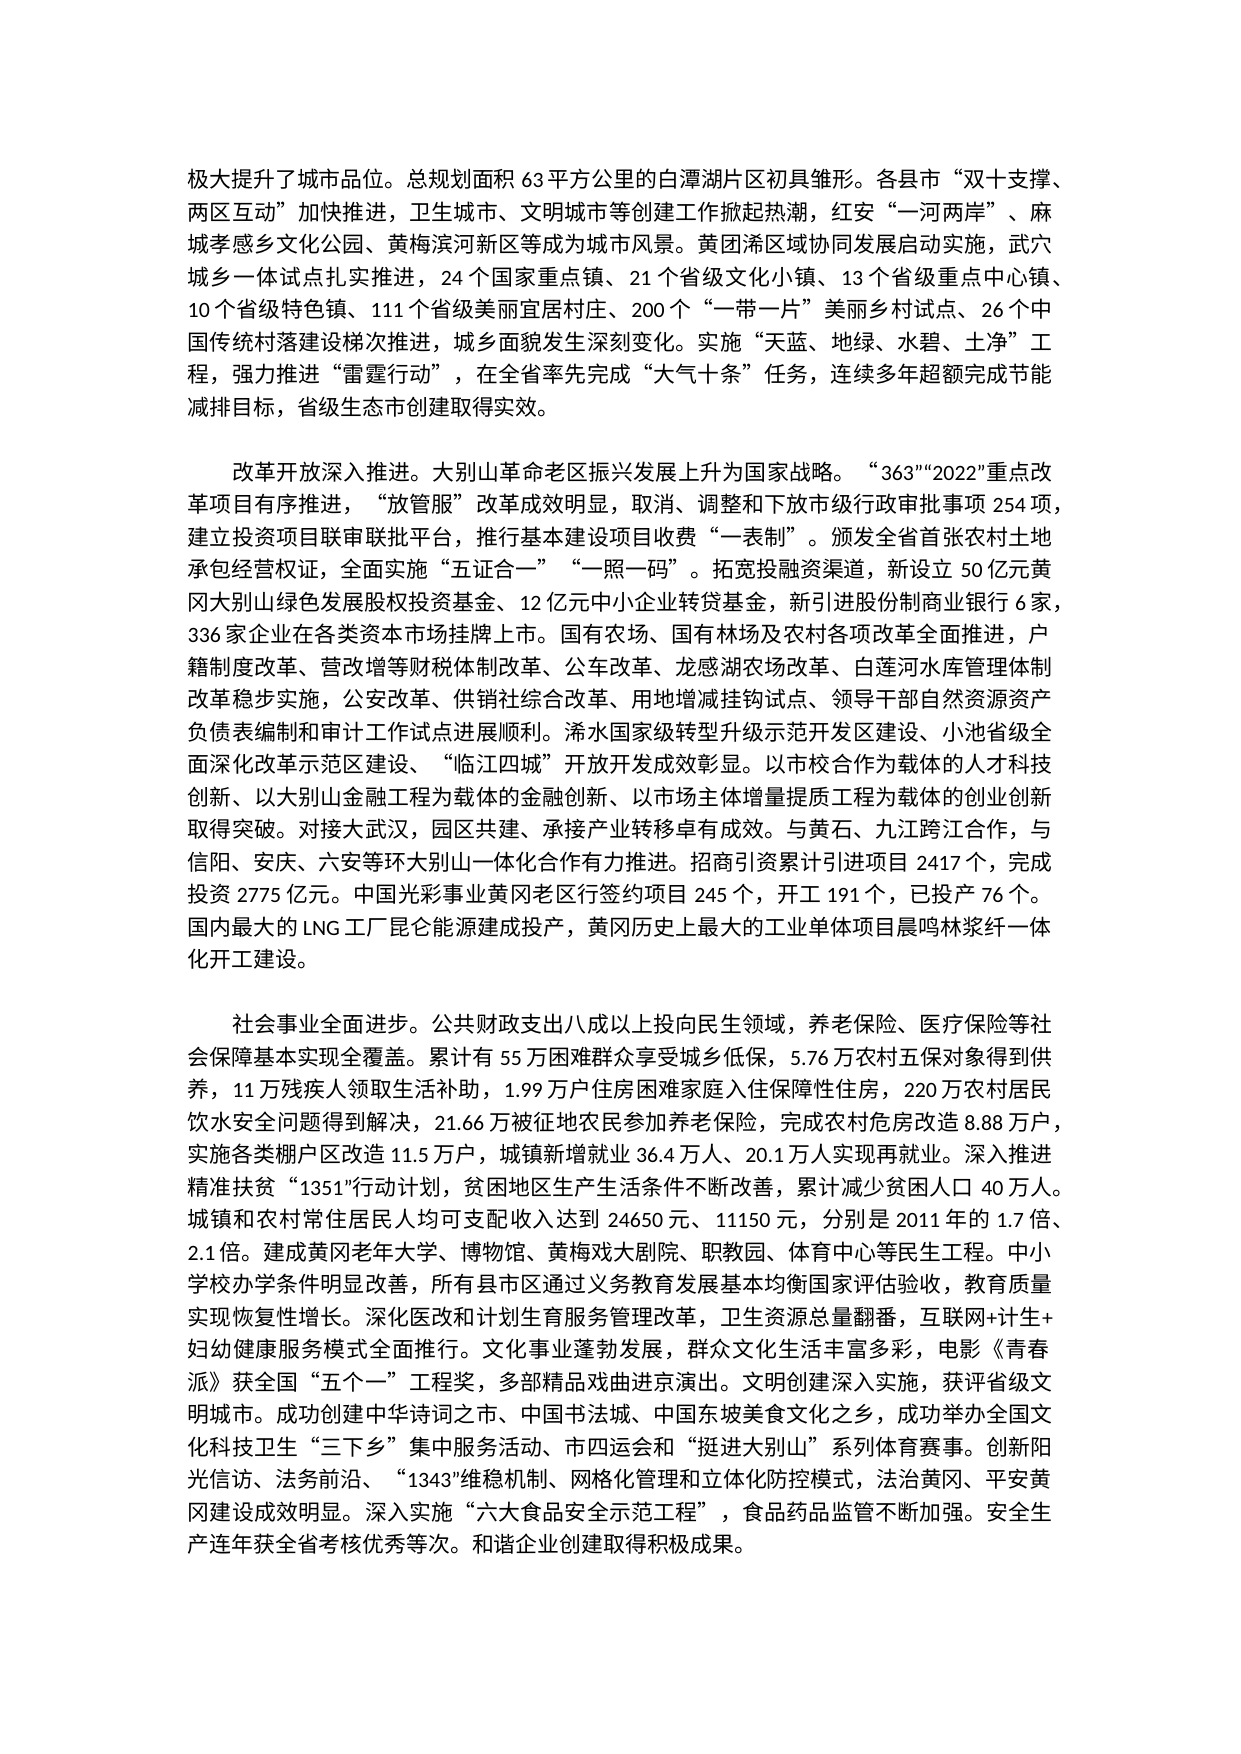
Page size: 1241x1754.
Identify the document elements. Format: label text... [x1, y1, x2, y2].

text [187, 162, 1053, 422]
text 社会事业全面进步。公共财政支出八成以上投向民生领域，养老保险、医疗保险等社会保障基本实现全覆盖。累计有55万困难群众享受城乡低保，5.76万农村五保对象得到供养，11万残疾人领取生活补助，1.99万户住房困难家庭入住保障性住房，220万农村居民饮水安全问题得到解决，21.66万被征地农民参加养老保险，完成农村危房改造8.88万户，实施各类棚户区改造11.5万户，城镇新增就业36.4万人、20.1万人实现再就业。深入推进精准扶贫“1351”行动计划，贫困地区生产生活条件不断改善，累计减少贫困人口40万人。城镇和农村常住居民人均可支配收入达到24650元、11150元，分别是2011年的1.7倍、2.1倍。建成黄冈老年大学、博物馆、黄梅戏大剧院、职教园、体育中心等民生工程。中小学校办学条件明显改善，所有县市区通过义务教育发展基本均衡国家评估验收，教育质量实现恢复性增长。深化医改和计划生育服务管理改革，卫生资源总量翻番，互联网+计生+妇幼健康服务模式全面推行。文化事业蓬勃发展，群众文化生活丰富多彩，电影《青春派》获全国“五个一”工程奖，多部精品戏曲进京演出。文明创建深入实施，获评省级文明城市。成功创建中华诗词之市、中国书法城、中国东坡美食文化之乡，成功举办全国文化科技卫生“三下乡”集中服务活动、市四运会和“挺进大别山”系列体育赛事。创新阳光信访、法务前沿、“1343”维稳机制、网格化管理和立体化防控模式，法治黄冈、平安黄冈建设成效明显。深入实施“六大食品安全示范工程”，食品药品监管不断加强。安全生产连年获全省考核优秀等次。和谐企业创建取得积极成果。 [187, 1007, 1053, 1559]
text 改革开放深入推进。大别山革命老区振兴发展上升为国家战略。“363”“2022”重点改革项目有序推进，“放管服”改革成效明显，取消、调整和下放市级行政审批事项254项，建立投资项目联审联批平台，推行基本建设项目收费“一表制”。颁发全省首张农村土地承包经营权证，全面实施“五证合一”“一照一码”。拓宽投融资渠道，新设立50亿元黄冈大别山绿色发展股权投资基金、12亿元中小企业转贷基金，新引进股份制商业银行6家，336家企业在各类资本市场挂牌上市。国有农场、国有林场及农村各项改革全面推进，户籍制度改革、营改增等财税体制改革、公车改革、龙感湖农场改革、白莲河水库管理体制改革稳步实施，公安改革、供销社综合改革、用地增减挂钩试点、领导干部自然资源资产负债表编制和审计工作试点进展顺利。浠水国家级转型升级示范开发区建设、小池省级全面深化改革示范区建设、“临江四城”开放开发成效彰显。以市校合作为载体的人才科技创新、以大别山金融工程为载体的金融创新、以市场主体增量提质工程为载体的创业创新取得突破。对接大武汉，园区共建、承接产业转移卓有成效。与黄石、九江跨江合作，与信阳、安庆、六安等环大别山一体化合作有力推进。招商引资累计引进项目2417个，完成投资2775亿元。中国光彩事业黄冈老区行签约项目245个，开工191个，已投产76个。国内最大的LNG工厂昆仑能源建成投产，黄冈历史上最大的工业单体项目晨鸣林浆纤一体化开工建设。 [187, 454, 1053, 974]
